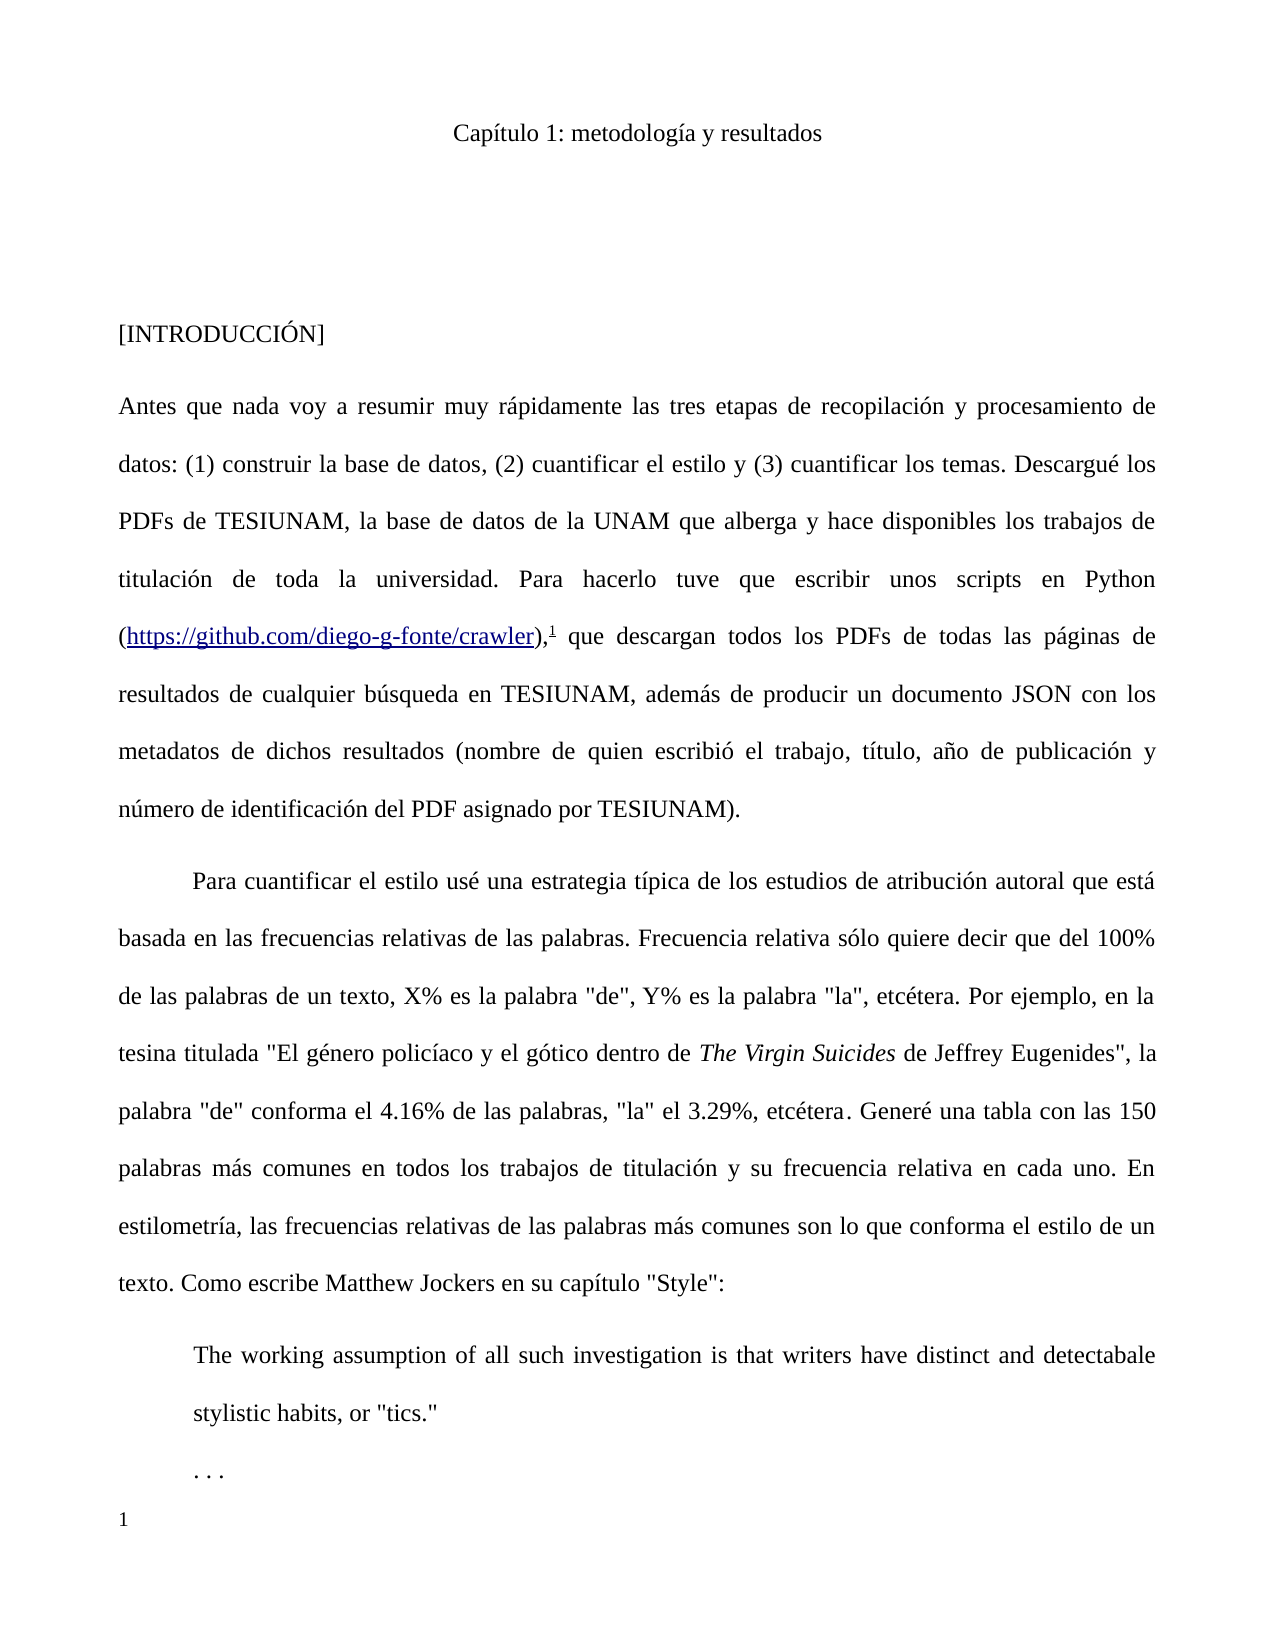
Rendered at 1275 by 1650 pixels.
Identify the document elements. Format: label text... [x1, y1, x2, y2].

text Para cuantificar el estilo usé una estrategia los estudios de atribución autoral que está basada en las frecuencias relativas de las palabras. Frecuencia relativa sólo quiere decir que del 100% de las palabras de un texto, X% es la palabra de", Y% es la palabra "la", etcétera. Por ejemplo, en la tesina titulada "El género policíaco y el gótico dentro de The Virgin Suicides de Jeffrey Eugenides", la palabra "de" conforma el 4.16% de las palabras, "la" el 3.29%, etcétera. Generé una tabla con las 150 palabras más comunes en todos los trabajos de titulación y su frecuencia relativa en cada uno. En estilometría, las frecuencias relativas de las palabras más comunes son lo que conforma el estilo de un texto. Como escribe Matthew Jockers en su capítulo "Style": [118, 866, 1157, 1297]
text . . . [193, 1456, 1157, 1484]
text Antes que nada voy a resumir muy rápidamente. Descargué los PDFs de TESIUNAM, la base de datos de la UNAM que alberga y hace disponibles los trabajos de titulación de toda la universidad. Para hacerlo tuve que escribir unos scripts en Python (https://github.com/diego-g-fonte/crawler), que descargan todos los PDFs de todas las páginas de resultados de cualquier búsqueda en TESIUNAM, además de producir un documento JSON con los metadatos de dichos resultados (nombre de , título, año de publicación y número de identificación del PDF asignado por TESIUNAM). [118, 391, 1157, 823]
subtitle Capítulo 1: metodología y resultados [118, 118, 1157, 262]
text The working assumption of all such investigation is that writers have distinct and detectabale stylistic habits, or "tics." [193, 1341, 1157, 1427]
